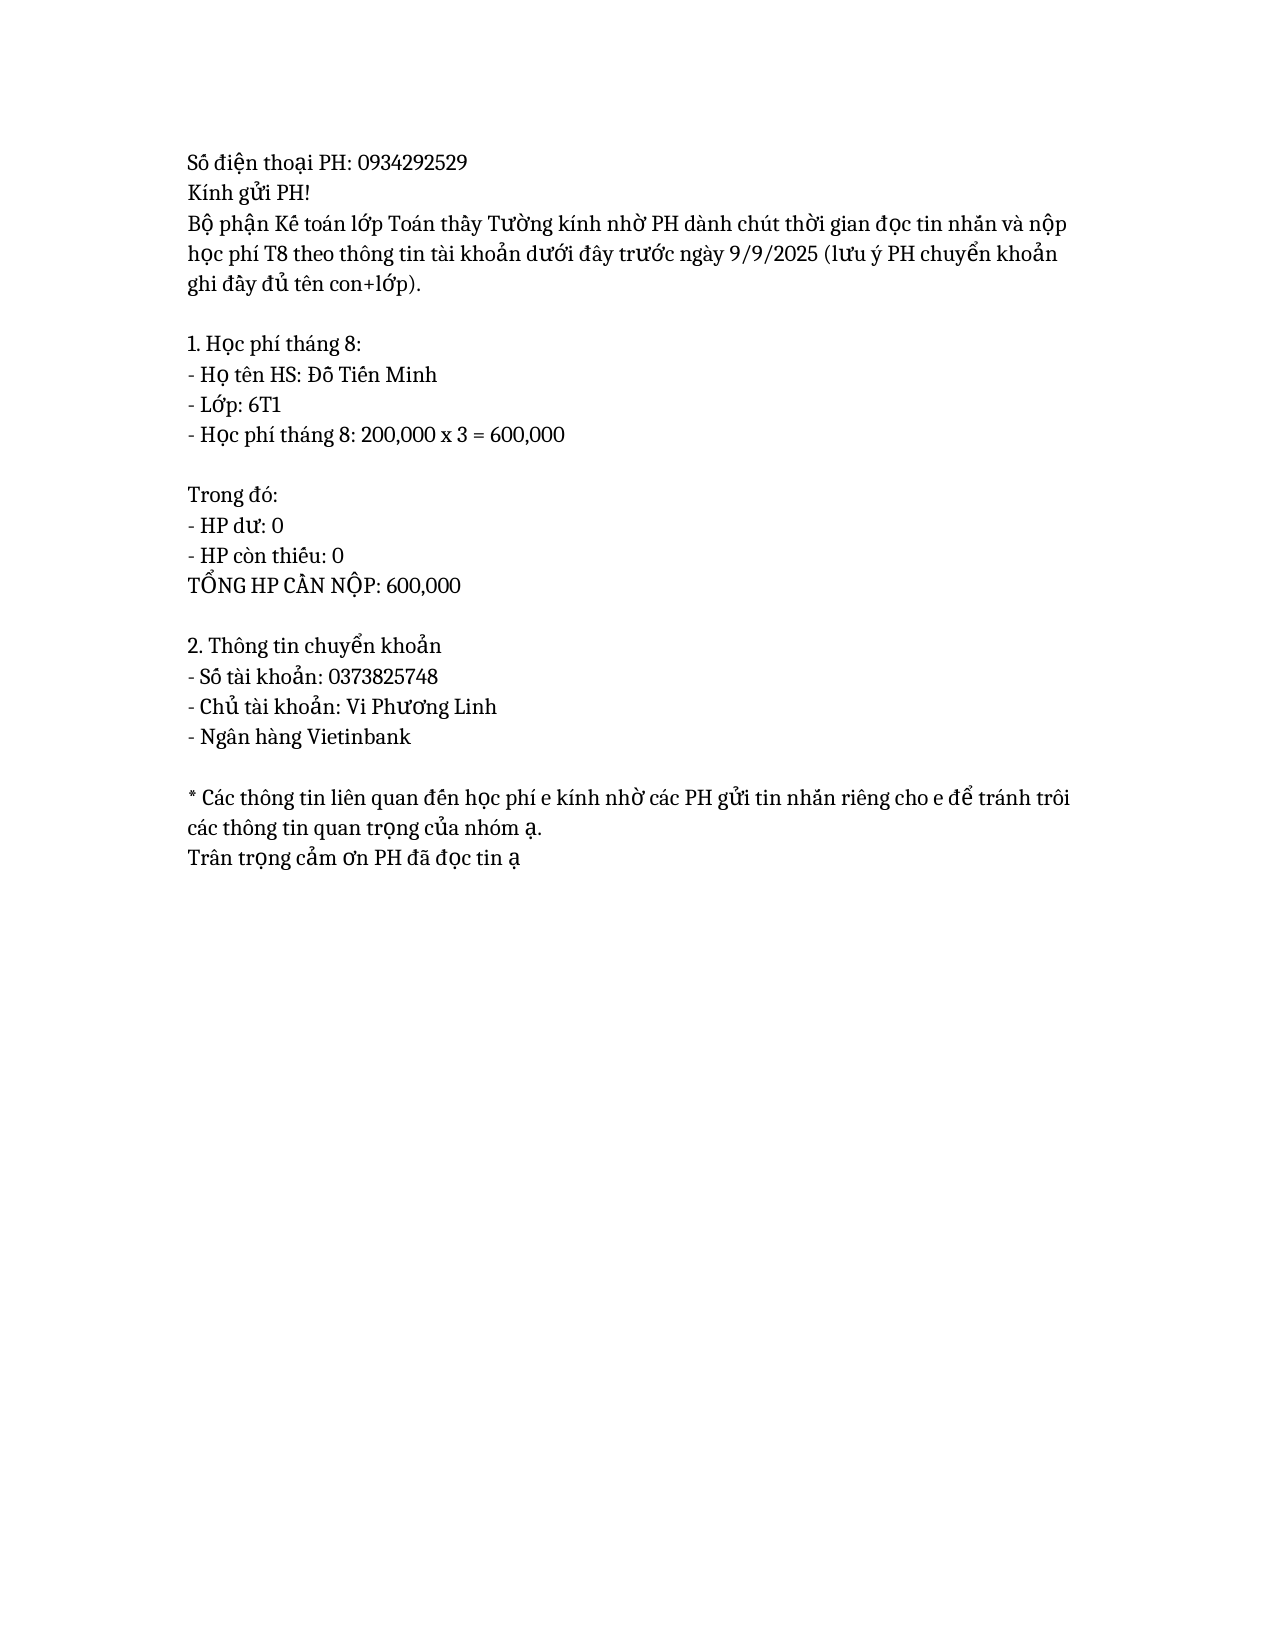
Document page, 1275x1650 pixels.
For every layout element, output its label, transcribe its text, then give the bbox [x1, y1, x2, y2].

text Số điện thoại PH: 0934292529 Kính gửi PH! Bộ phận Kế toán lớp Toán thầy Tường kính nhờ PH dành chút thời gian đọc tin nhắn và nộp học phí T8 theo thông tin tài khoản dưới đây trước ngày 9/9/2025 (lưu ý PH chuyển khoản ghi đầy đủ tên con+lớp). 1. Học phí tháng 8: - Họ tên HS: Đỗ Tiến Minh - Lớp: 6T1 - Học phí tháng 8: 200,000 x 3 = 600,000 Trong đó: - HP dư: 0 - HP còn thiếu: 0 TỔNG HP CẦN NỘP: 600,000 2. Thông tin chuyển khoản - Số tài khoản: 0373825748 - Chủ tài khoản: Vi Phương Linh - Ngân hàng Vietinbank * Các thông tin liên quan đến học phí e kính nhờ các PH gửi tin nhắn riêng cho e để tránh trôi các thông tin quan trọng của nhóm ạ. Trân trọng cảm ơn PH đã đọc tin ạ [187, 150, 1087, 871]
